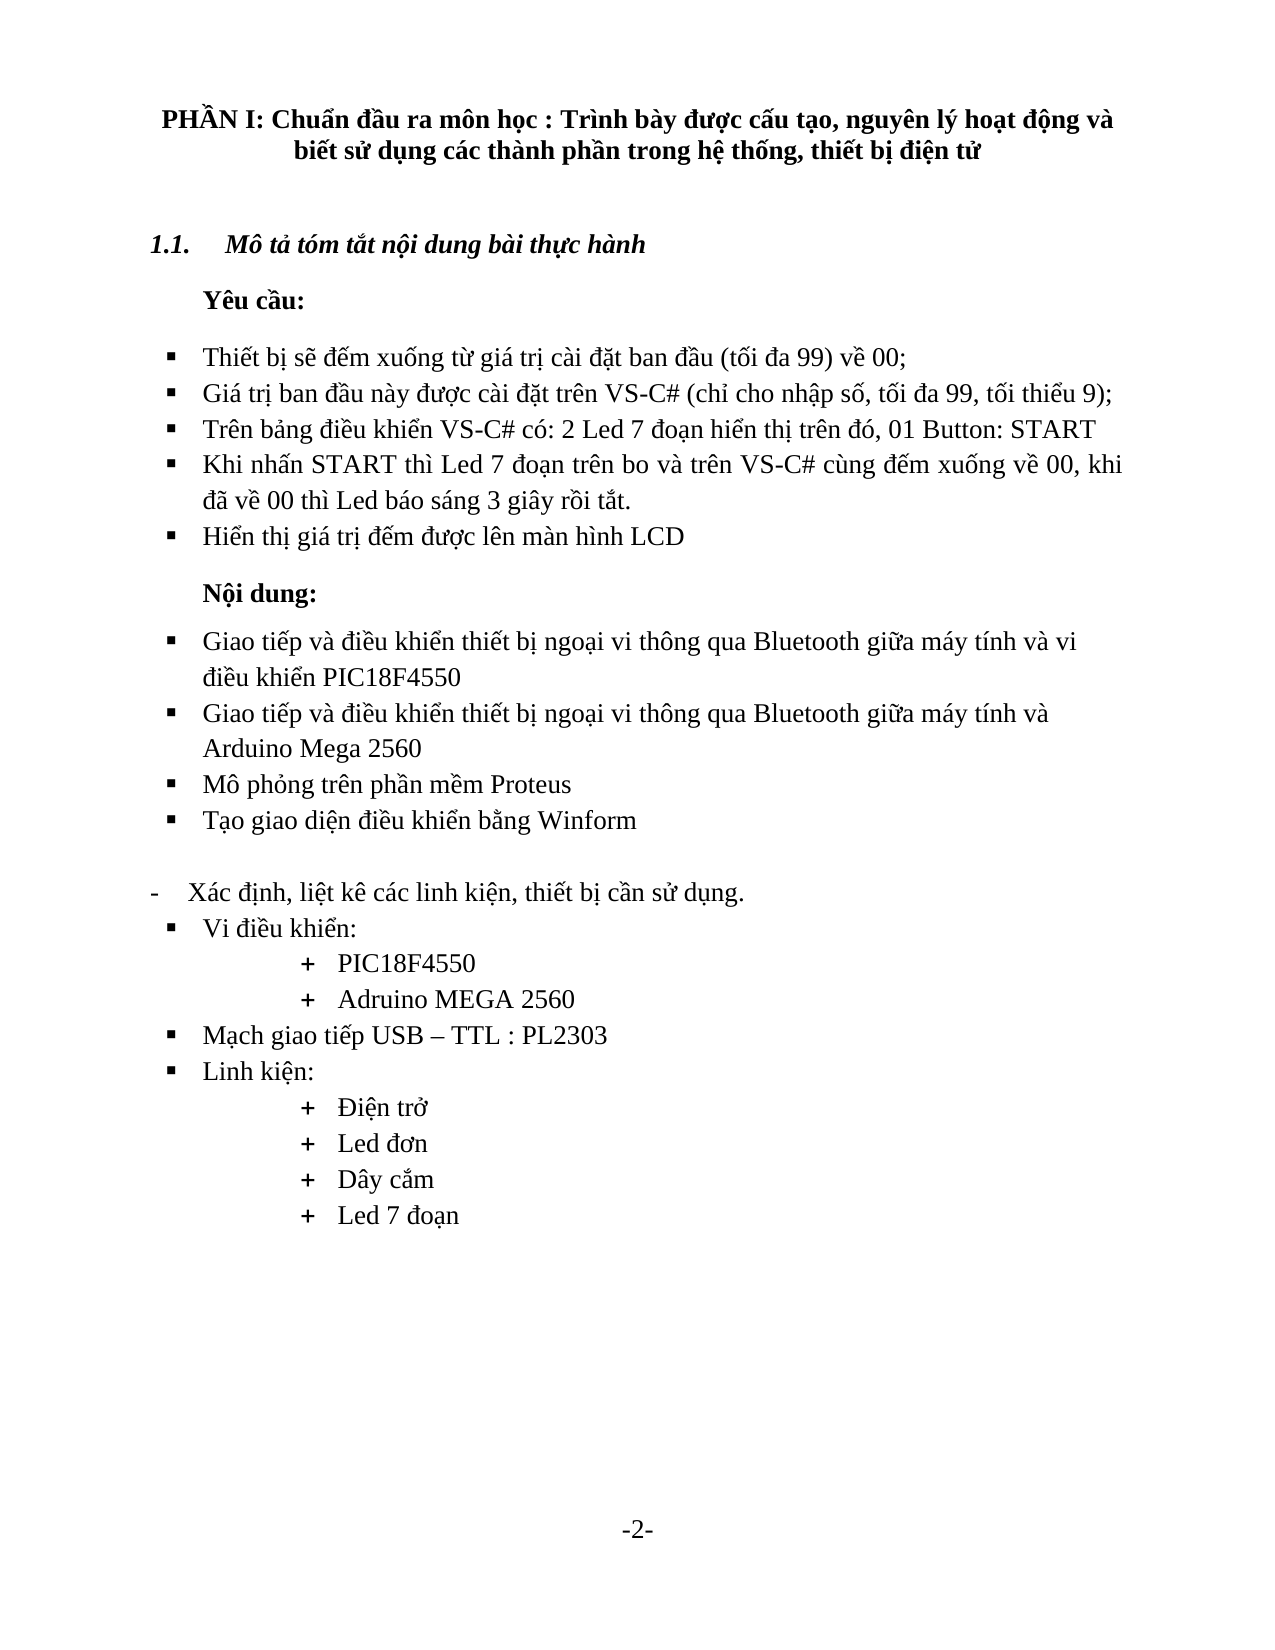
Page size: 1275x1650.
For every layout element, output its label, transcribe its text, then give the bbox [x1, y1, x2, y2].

list Led 7 đoạn [300, 1199, 1125, 1230]
list Vi điều khiển: [165, 912, 1125, 943]
list Giá trị ban đầu này được cài đặt trên VS-C# (chỉ cho nhập số, tối đa 99, tối thiểu 9); [165, 377, 1125, 408]
list Tạo giao diện điều khiển bằng Winform [165, 804, 1125, 836]
list Mô tả tóm tắt nội dung bài thực hành [150, 228, 1125, 259]
text Nội dung: [150, 577, 1125, 608]
list Trên bảng điều khiển VS-C# có: 2 Led 7 đoạn hiển thị trên đó, 01 Button: START [165, 413, 1125, 444]
list Dây cắm [300, 1163, 1125, 1194]
list Thiết bị sẽ đếm xuống từ giá trị cài đặt ban đầu (tối đa 99) về 00; [165, 341, 1125, 372]
list Linh kiện: [165, 1055, 1125, 1087]
list Giao tiếp và điều khiển thiết bị ngoại vi thông qua Bluetooth giữa máy tính và vi điều khiển PIC18F4550 [165, 625, 1125, 692]
list Hiển thị giá trị đếm được lên màn hình LCD [165, 520, 1125, 551]
list Giao tiếp và điều khiển thiết bị ngoại vi thông qua Bluetooth giữa máy tính và Arduino Mega 2560 [165, 697, 1125, 764]
list Điện trở [300, 1091, 1125, 1123]
list PIC18F4550 [300, 948, 1125, 979]
list Khi nhấn START thì Led 7 đoạn trên bo và trên VS-C# cùng đếm xuống về 00, khi đã về 00 thì Led báo sáng 3 giây rồi tắt. [165, 449, 1125, 516]
list Led đơn [300, 1127, 1125, 1158]
list Mạch giao tiếp USB – TTL : PL2303 [165, 1019, 1125, 1051]
list Xác định, liệt kê các linh kiện, thiết bị cần sử dụng. [150, 876, 1125, 907]
text Yêu cầu: [150, 284, 1125, 315]
list Adruino MEGA 2560 [300, 983, 1125, 1015]
list Mô phỏng trên phần mềm Proteus [165, 768, 1125, 799]
text PHẦN I: Chuẩn đầu ra môn học : Trình bày được cấu tạo, nguyên lý hoạt động và biết sử dụng các thành phần trong hệ thống, thiết bị điện tử [150, 103, 1125, 165]
